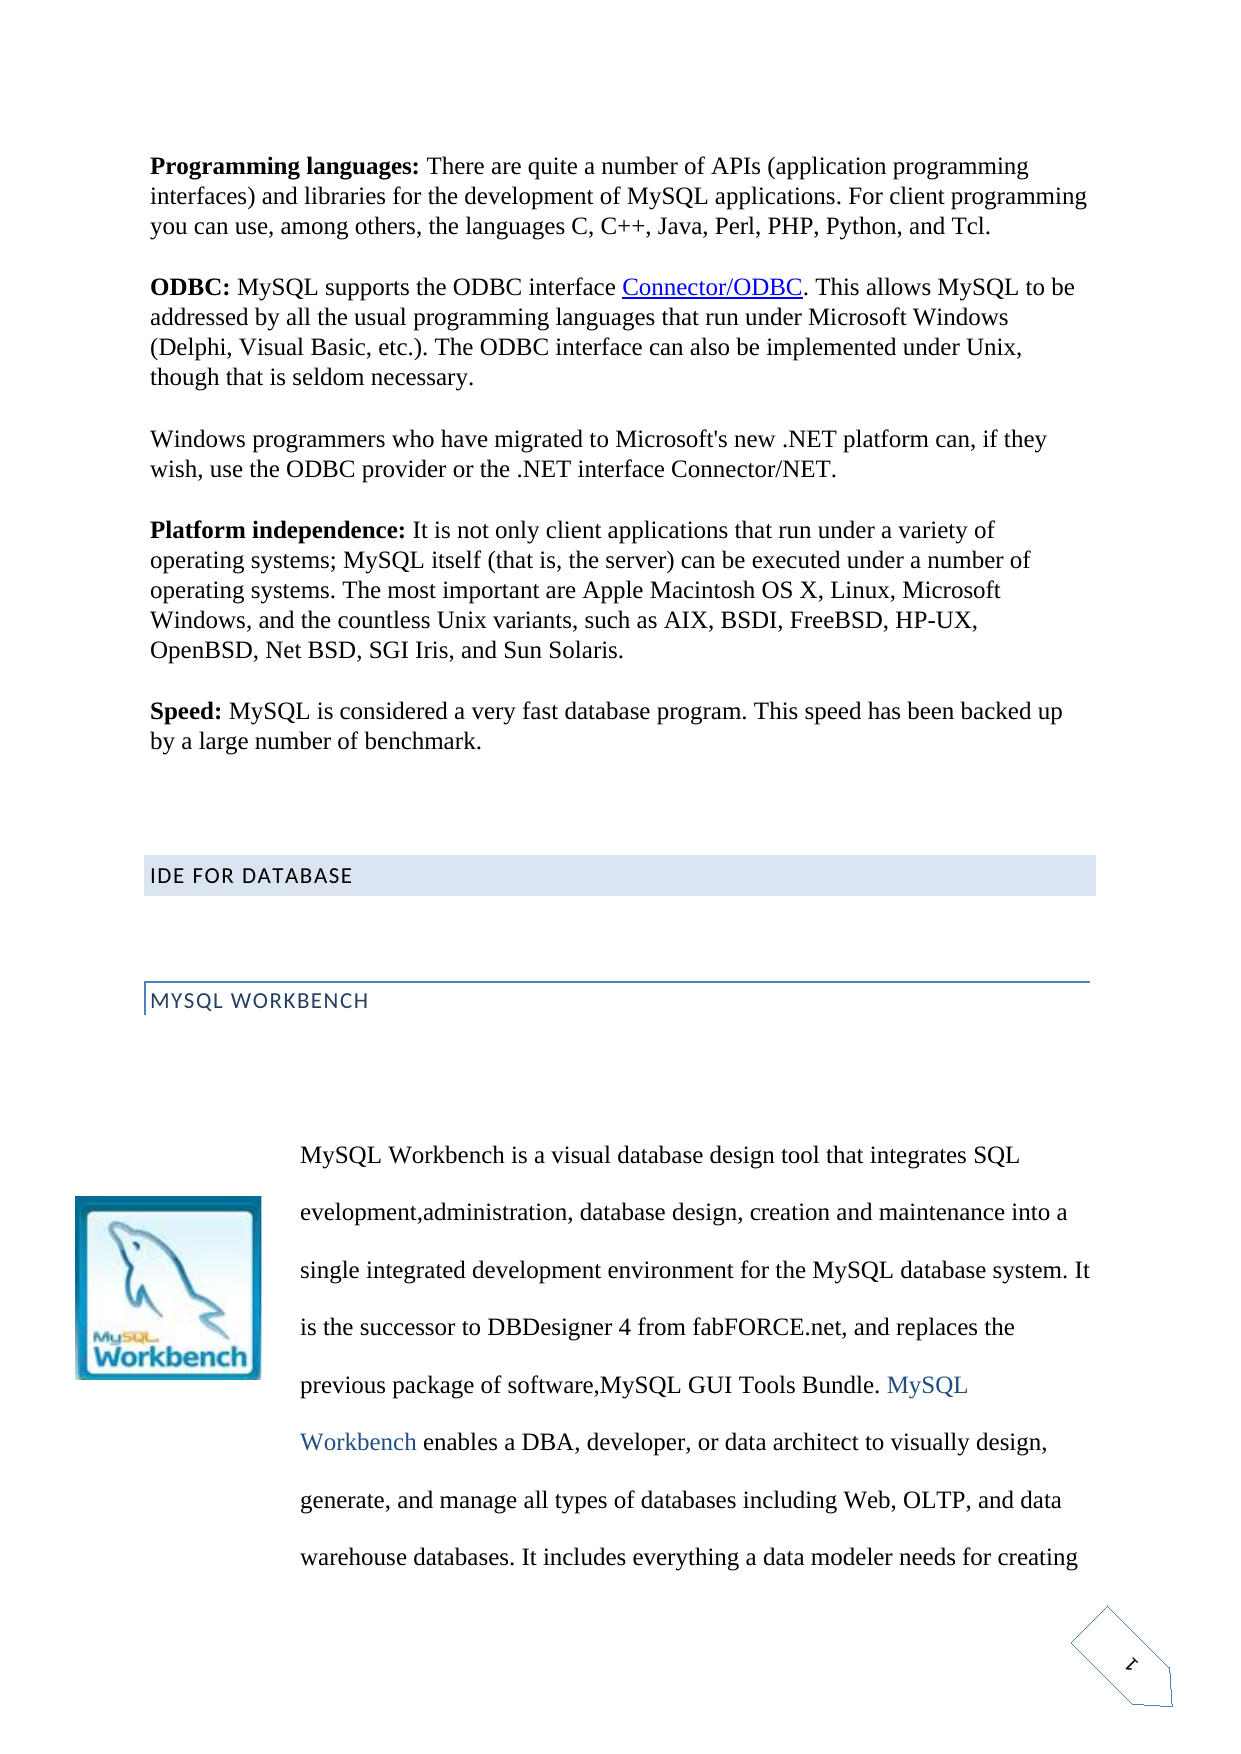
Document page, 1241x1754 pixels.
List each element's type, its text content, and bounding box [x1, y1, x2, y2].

picture [75, 1207, 262, 1380]
text Programming languages: There are quite a number of APIs (application programming interfaces) and libraries for the development of MySQL applications. For client programming you can use, among others, the languages C, C++, Java, Perl, PHP, Python, and Tcl. [150, 150, 1090, 240]
text ODBC: MySQL supports the ODBC interface Connector/ODBC. This allows MySQL to be addressed by all the usual programming languages that run under Microsoft Windows (Delphi, Visual Basic, etc.). The ODBC interface can also be implemented under Unix, though that is seldom necessary. [150, 271, 1090, 391]
subtitle MySQL workbench [146, 983, 1090, 1015]
text Windows programmers who have migrated to Microsoft's new .NET platform can, if they wish, use the ODBC provider or the .NET interface Connector/NET. [150, 422, 1090, 482]
text Platform independence: It is not only client applications that run under a variety of operating systems; MySQL itself (that is, the server) can be executed under a number of operating systems. The most important are Apple Macintosh OS X, Linux, Microsoft Windows, and the countless Unix variants, such as AIX, BSDI, FreeBSD, HP-UX, OpenBSD, Net BSD, SGI Iris, and Sun Solaris. [150, 514, 1090, 664]
subtitle ide for Database [150, 861, 1090, 889]
text Speed: MySQL is considered a very fast database program. This speed has been backed up by a large number of benchmark. [150, 695, 1090, 755]
